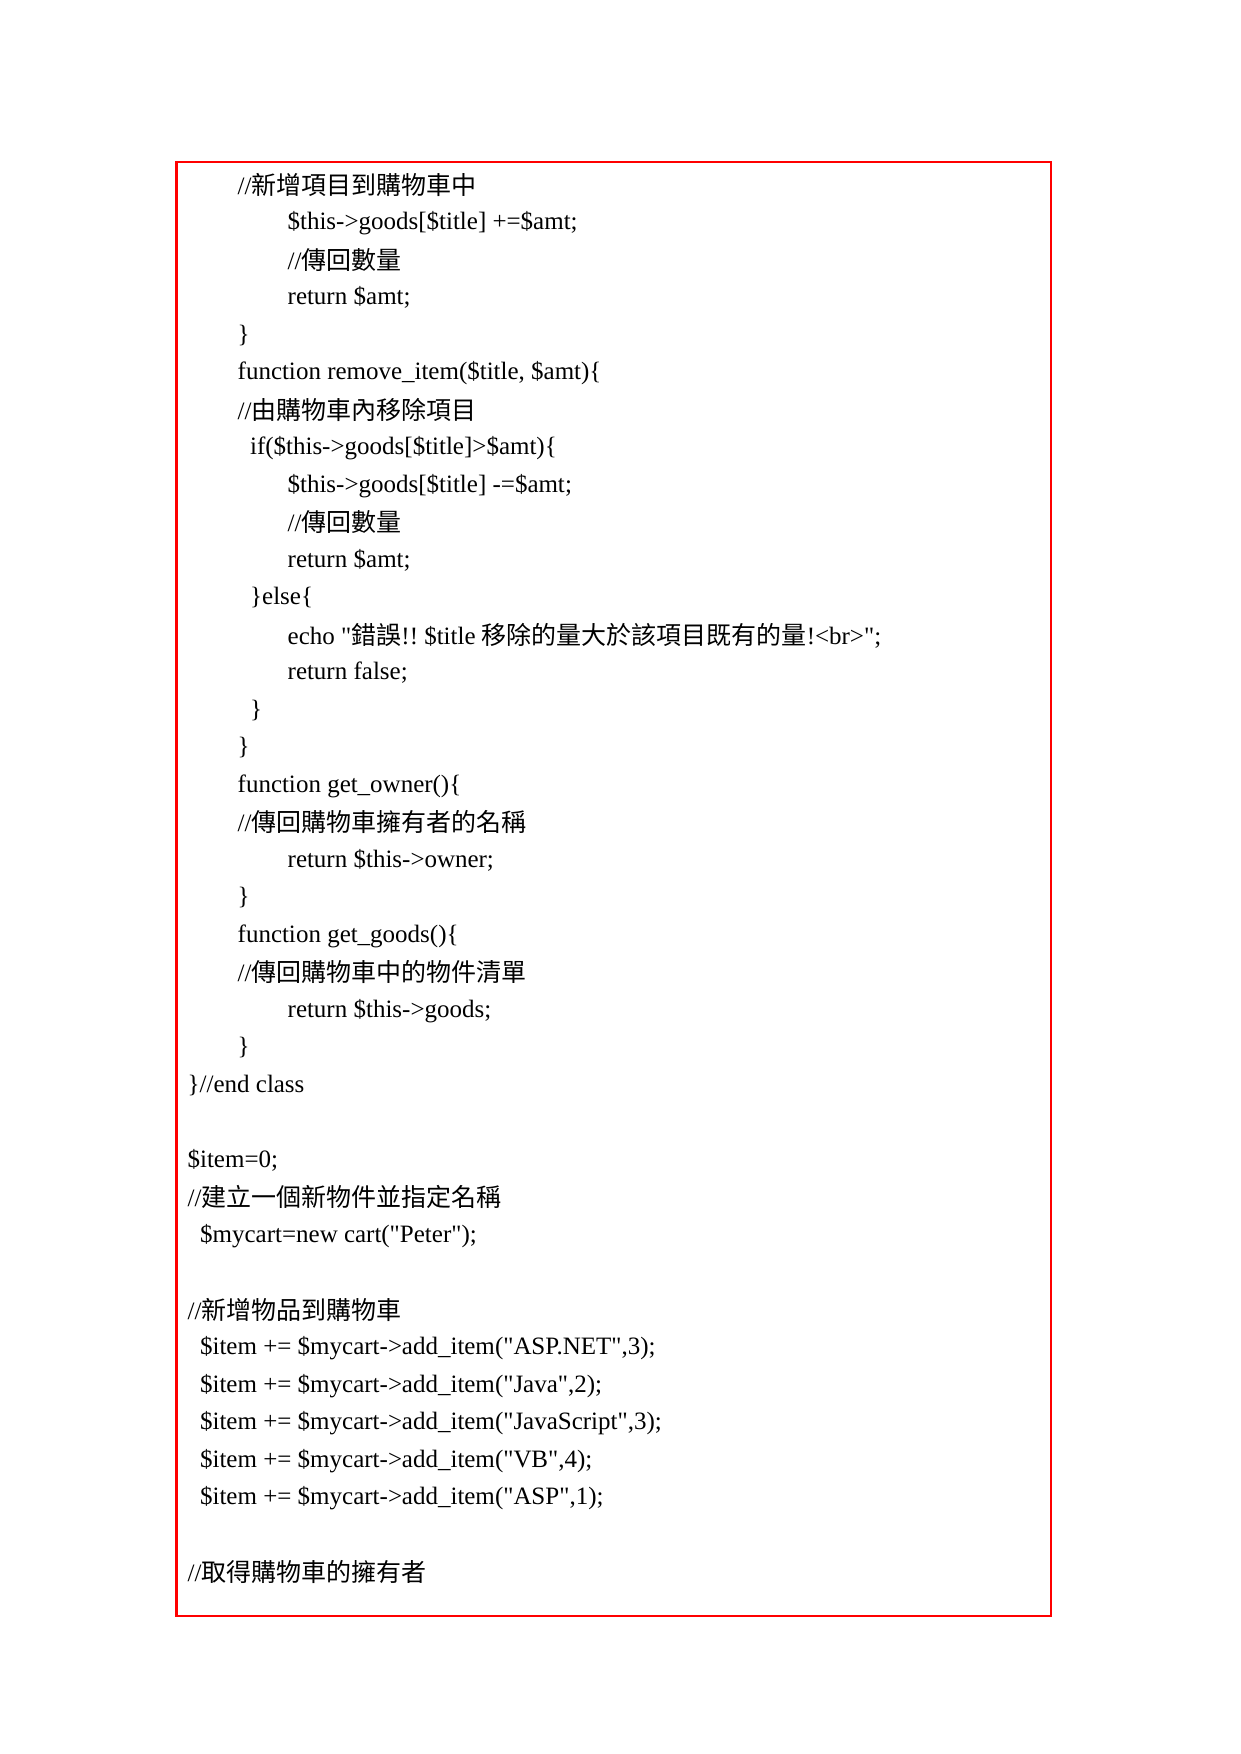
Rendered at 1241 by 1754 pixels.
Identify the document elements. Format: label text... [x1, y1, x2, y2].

text $mycart=new cart("Peter"); [187, 1214, 1050, 1252]
text function remove_item($title, $amt){ [187, 352, 1050, 389]
text //建立一個新物件並指定名稱 [187, 1177, 1050, 1214]
text } [187, 689, 1050, 727]
text //傳回數量 [187, 502, 1050, 539]
text $item += $mycart->add_item("VB",4); [187, 1439, 1050, 1477]
text return $amt; [187, 539, 1050, 577]
text return false; [187, 652, 1050, 689]
text } [187, 314, 1050, 352]
text } [187, 1027, 1050, 1064]
text $this->goods[$title] +=$amt; [187, 202, 1050, 239]
text function get_goods(){ [187, 914, 1050, 952]
text function get_owner(){ [187, 764, 1050, 802]
text //由購物車內移除項目 [187, 389, 1050, 427]
text //新增項目到購物車中 [187, 164, 1050, 202]
text if($this->goods[$title]>$amt){ [187, 427, 1050, 464]
text //取得購物車的擁有者 [187, 1552, 1050, 1589]
text } [187, 727, 1050, 764]
text $item += $mycart->add_item("Java",2); [187, 1364, 1050, 1402]
text echo "錯誤!! $title 移除的量大於該項目既有的量!<br>"; [187, 614, 1050, 652]
text return $this->goods; [187, 989, 1050, 1027]
text $item += $mycart->add_item("ASP.NET",3); [187, 1327, 1050, 1364]
text }//end class [187, 1064, 1050, 1102]
text //傳回購物車擁有者的名稱 [187, 802, 1050, 839]
text } [187, 877, 1050, 914]
text return $amt; [187, 277, 1050, 314]
text //新增物品到購物車 [187, 1289, 1050, 1327]
text }else{ [187, 577, 1050, 614]
text $item=0; [187, 1139, 1050, 1177]
text $this->goods[$title] -=$amt; [187, 464, 1050, 502]
text $item += $mycart->add_item("JavaScript",3); [187, 1402, 1050, 1439]
text $item += $mycart->add_item("ASP",1); [187, 1477, 1050, 1514]
text //傳回購物車中的物件清單 [187, 952, 1050, 989]
text return $this->owner; [187, 839, 1050, 877]
text //傳回數量 [187, 239, 1050, 277]
